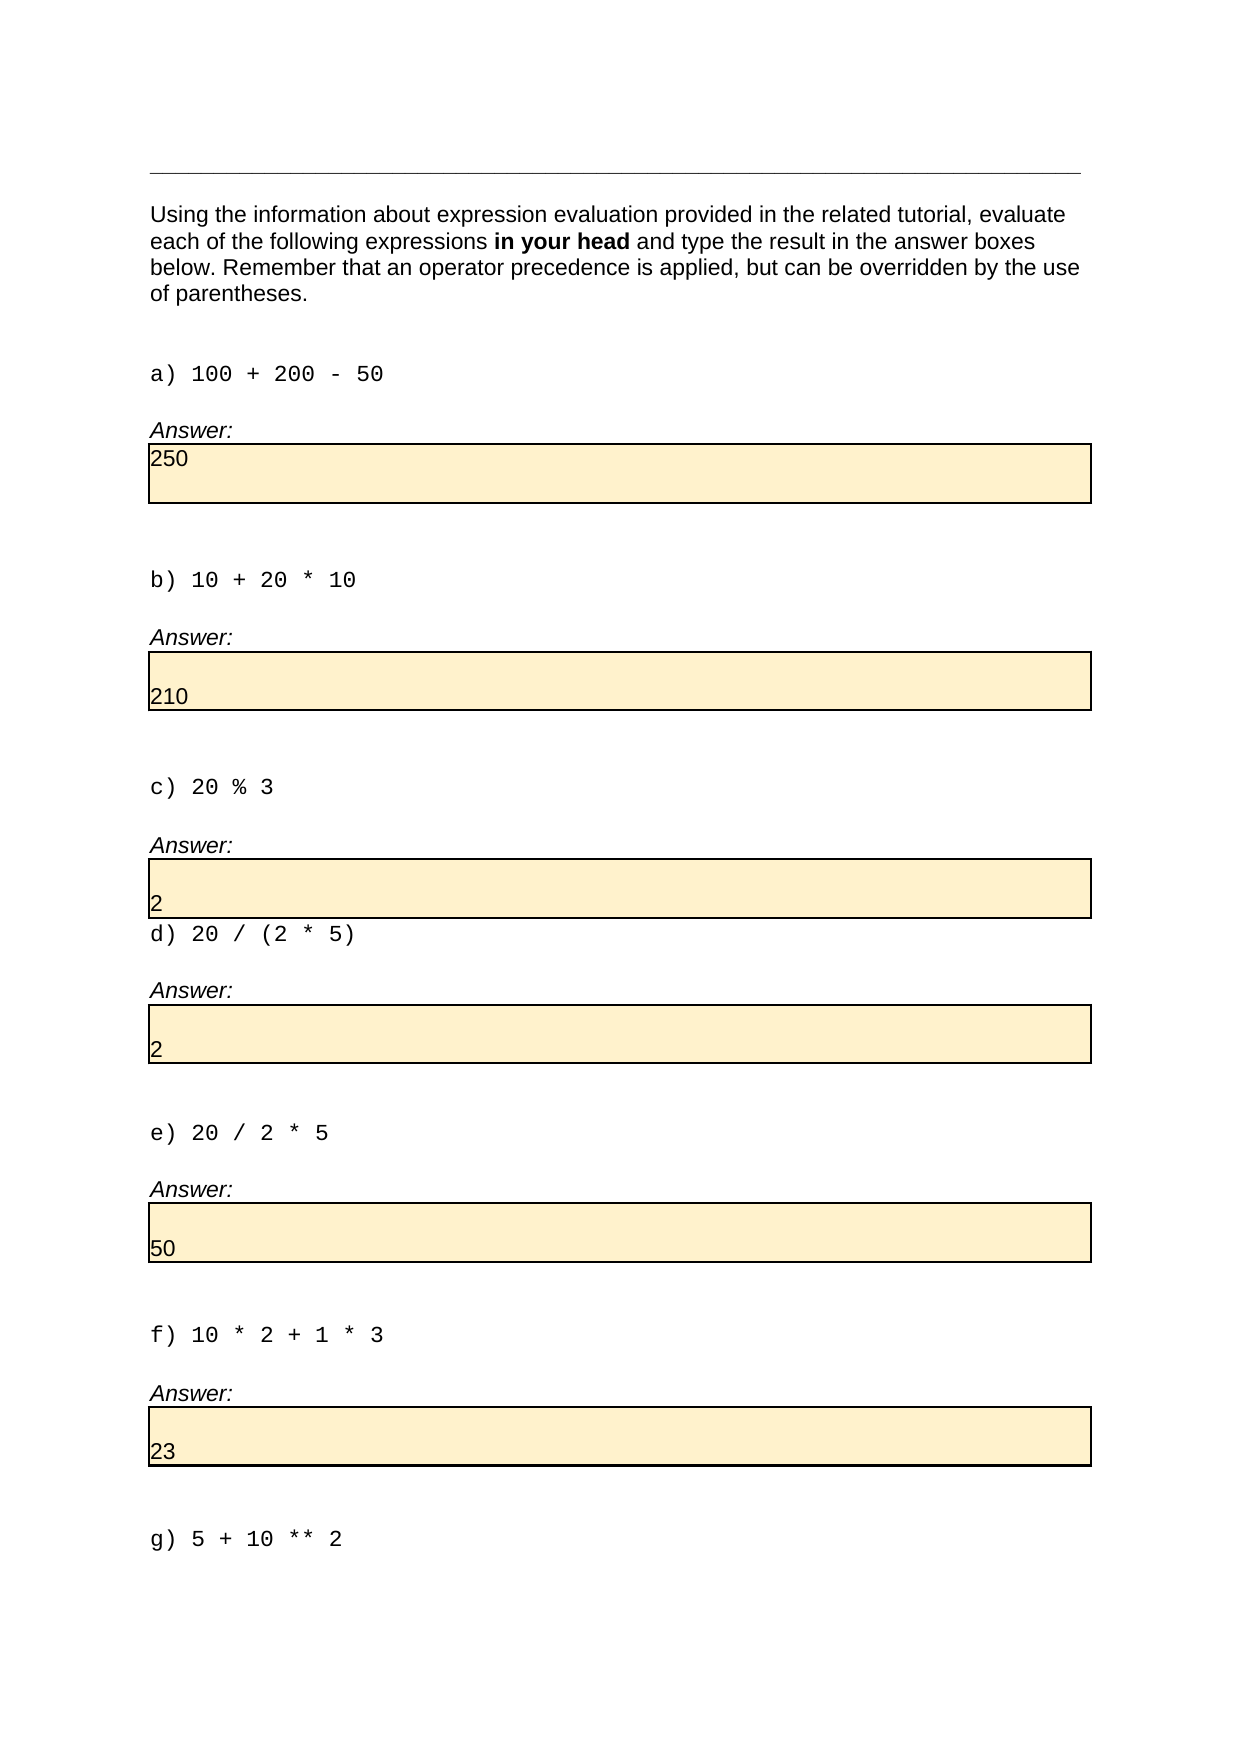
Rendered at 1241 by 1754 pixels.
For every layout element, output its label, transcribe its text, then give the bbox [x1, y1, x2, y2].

text c) 20 % 3 [150, 776, 1090, 802]
text 250 [150, 445, 1090, 472]
text Using the information about expression evaluation provided in the related tutorial, evaluate each of the following expressions in your head and type the result in the answer boxes below. Remember that an operator precedence is applied, but can be overridden by the use of parentheses. [150, 201, 1090, 307]
text Answer: [150, 832, 1090, 858]
text 210 [150, 681, 1090, 709]
text 2 [150, 888, 1090, 917]
text Answer: [150, 1176, 1090, 1202]
text e) 20 / 2 * 5 [150, 1121, 1090, 1147]
text f) 10 * 2 + 1 * 3 [150, 1323, 1090, 1349]
text Answer: [150, 977, 1090, 1004]
text _________________________________________________________________________ [150, 150, 1090, 176]
text a) 100 + 200 - 50 [150, 362, 1090, 388]
text 2 [150, 1034, 1090, 1062]
text 50 [150, 1232, 1090, 1261]
text d) 20 / (2 * 5) [150, 923, 1090, 949]
text b) 10 + 20 * 10 [150, 568, 1090, 594]
text Answer: [150, 417, 1090, 443]
text 23 [150, 1436, 1090, 1464]
text g) 5 + 10 ** 2 [150, 1527, 1090, 1553]
text Answer: [150, 624, 1090, 651]
text Answer: [150, 1379, 1090, 1406]
